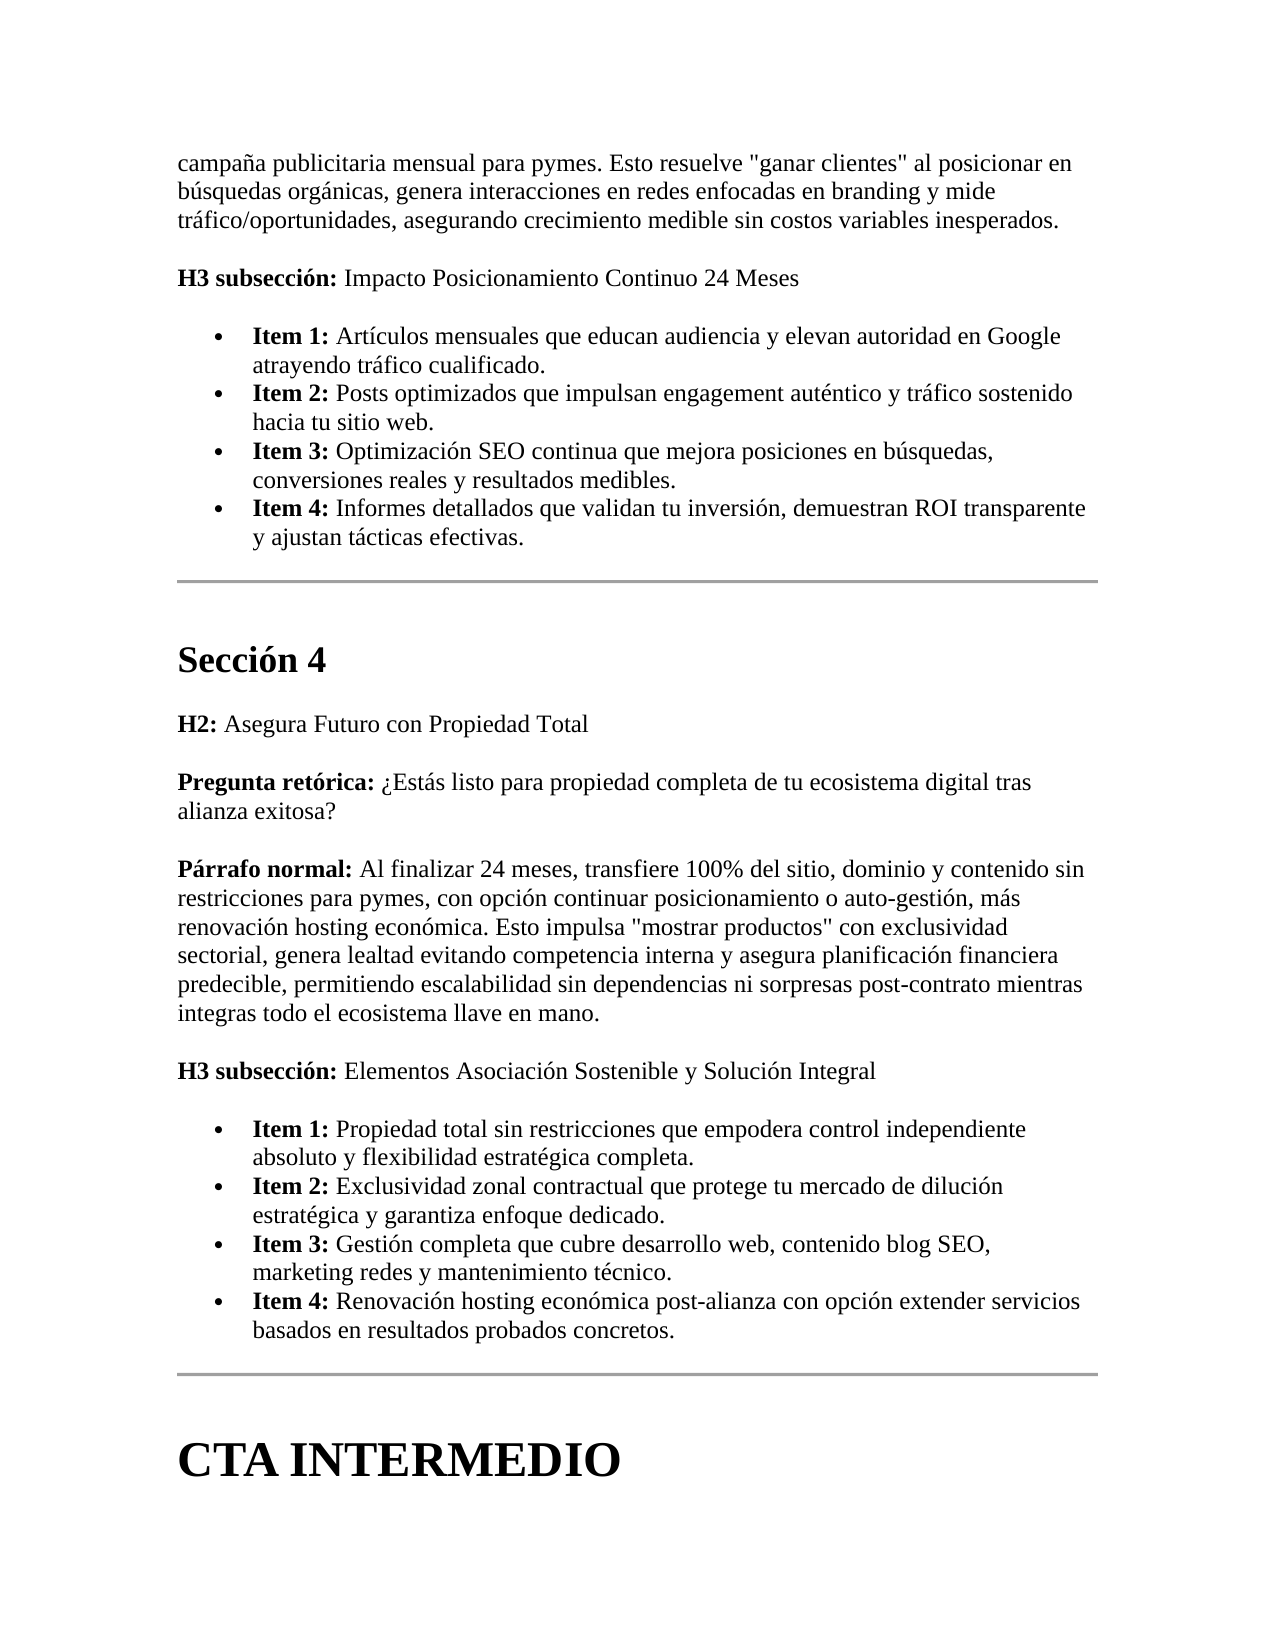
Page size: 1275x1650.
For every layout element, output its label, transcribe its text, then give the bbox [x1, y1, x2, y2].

text H2: Asegura Futuro con Propiedad Total [177, 709, 1098, 738]
list Item 3: Gestión completa que cubre desarrollo web, contenido blog SEO, marketing redes y mantenimiento técnico. [215, 1229, 1098, 1286]
list Item 3: Optimización SEO continua que mejora posiciones en búsquedas, conversiones reales y resultados medibles. [215, 436, 1098, 493]
list Item 4: Informes detallados que validan tu inversión, demuestran ROI transparente y ajustan tácticas efectivas. [215, 493, 1098, 551]
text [177, 148, 1098, 234]
text Sección 4 [177, 637, 1098, 680]
text Pregunta retórica: ¿Estás listo para propiedad completa de tu ecosistema digital tras alianza exitosa? [177, 767, 1098, 825]
text CTA INTERMEDIO [177, 1430, 1098, 1488]
list Item 1: Artículos mensuales que educan audiencia y elevan autoridad en Google atrayendo tráfico cualificado. [215, 321, 1098, 378]
text H3 subsección: Impacto Posicionamiento Continuo 24 Meses [177, 263, 1098, 292]
list Item 2: Posts optimizados que impulsan engagement auténtico y tráfico sostenido hacia tu sitio web. [215, 378, 1098, 436]
text H3 subsección: Elementos Asociación Sostenible y Solución Integral [177, 1056, 1098, 1084]
list Item 1: Propiedad total sin restricciones que empodera control independiente absoluto y flexibilidad estratégica completa. [215, 1114, 1098, 1171]
text Párrafo normal: Al finalizar 24 meses, transfiere 100% del sitio, dominio y contenido sin restricciones para pymes, con opción continuar posicionamiento o auto-gestión, más renovación hosting económica. Esto impulsa "mostrar productos" con exclusividad sectorial, genera lealtad evitando competencia interna y asegura planificación financiera predecible, permitiendo escalabilidad sin dependencias ni sorpresas post-contrato mientras integras todo el ecosistema llave en mano. [177, 854, 1098, 1027]
list Item 4: Renovación hosting económica post-alianza con opción extender servicios basados en resultados probados concretos. [215, 1286, 1098, 1344]
list Item 2: Exclusividad zonal contractual que protege tu mercado de dilución estratégica y garantiza enfoque dedicado. [215, 1171, 1098, 1229]
